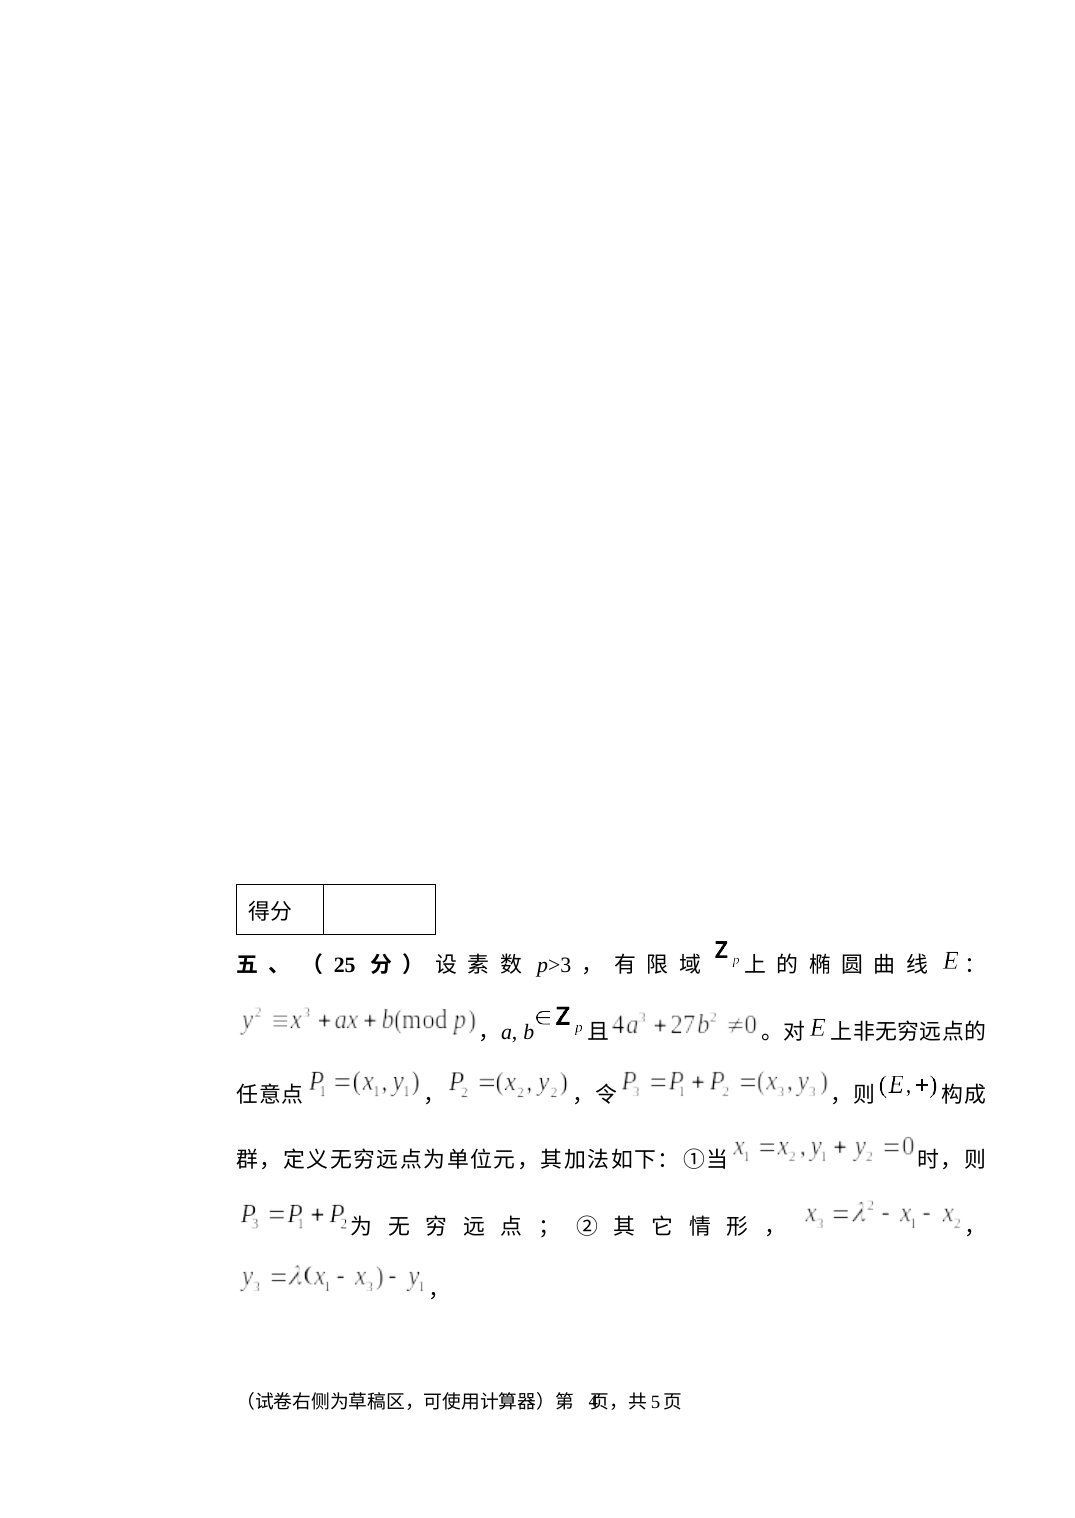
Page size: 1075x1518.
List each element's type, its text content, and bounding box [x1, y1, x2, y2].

table_header 得分 [237, 885, 323, 934]
text 五、（25分）设素数p>3，有限域上的椭圆曲线：，a, b且。对上非无穷远点的任意点，，令，则构成群，定义无穷远点为单位元，其加法如下：①当时，则为无穷远点；②其它情形，，， [236, 935, 986, 1325]
table_header [324, 885, 435, 934]
